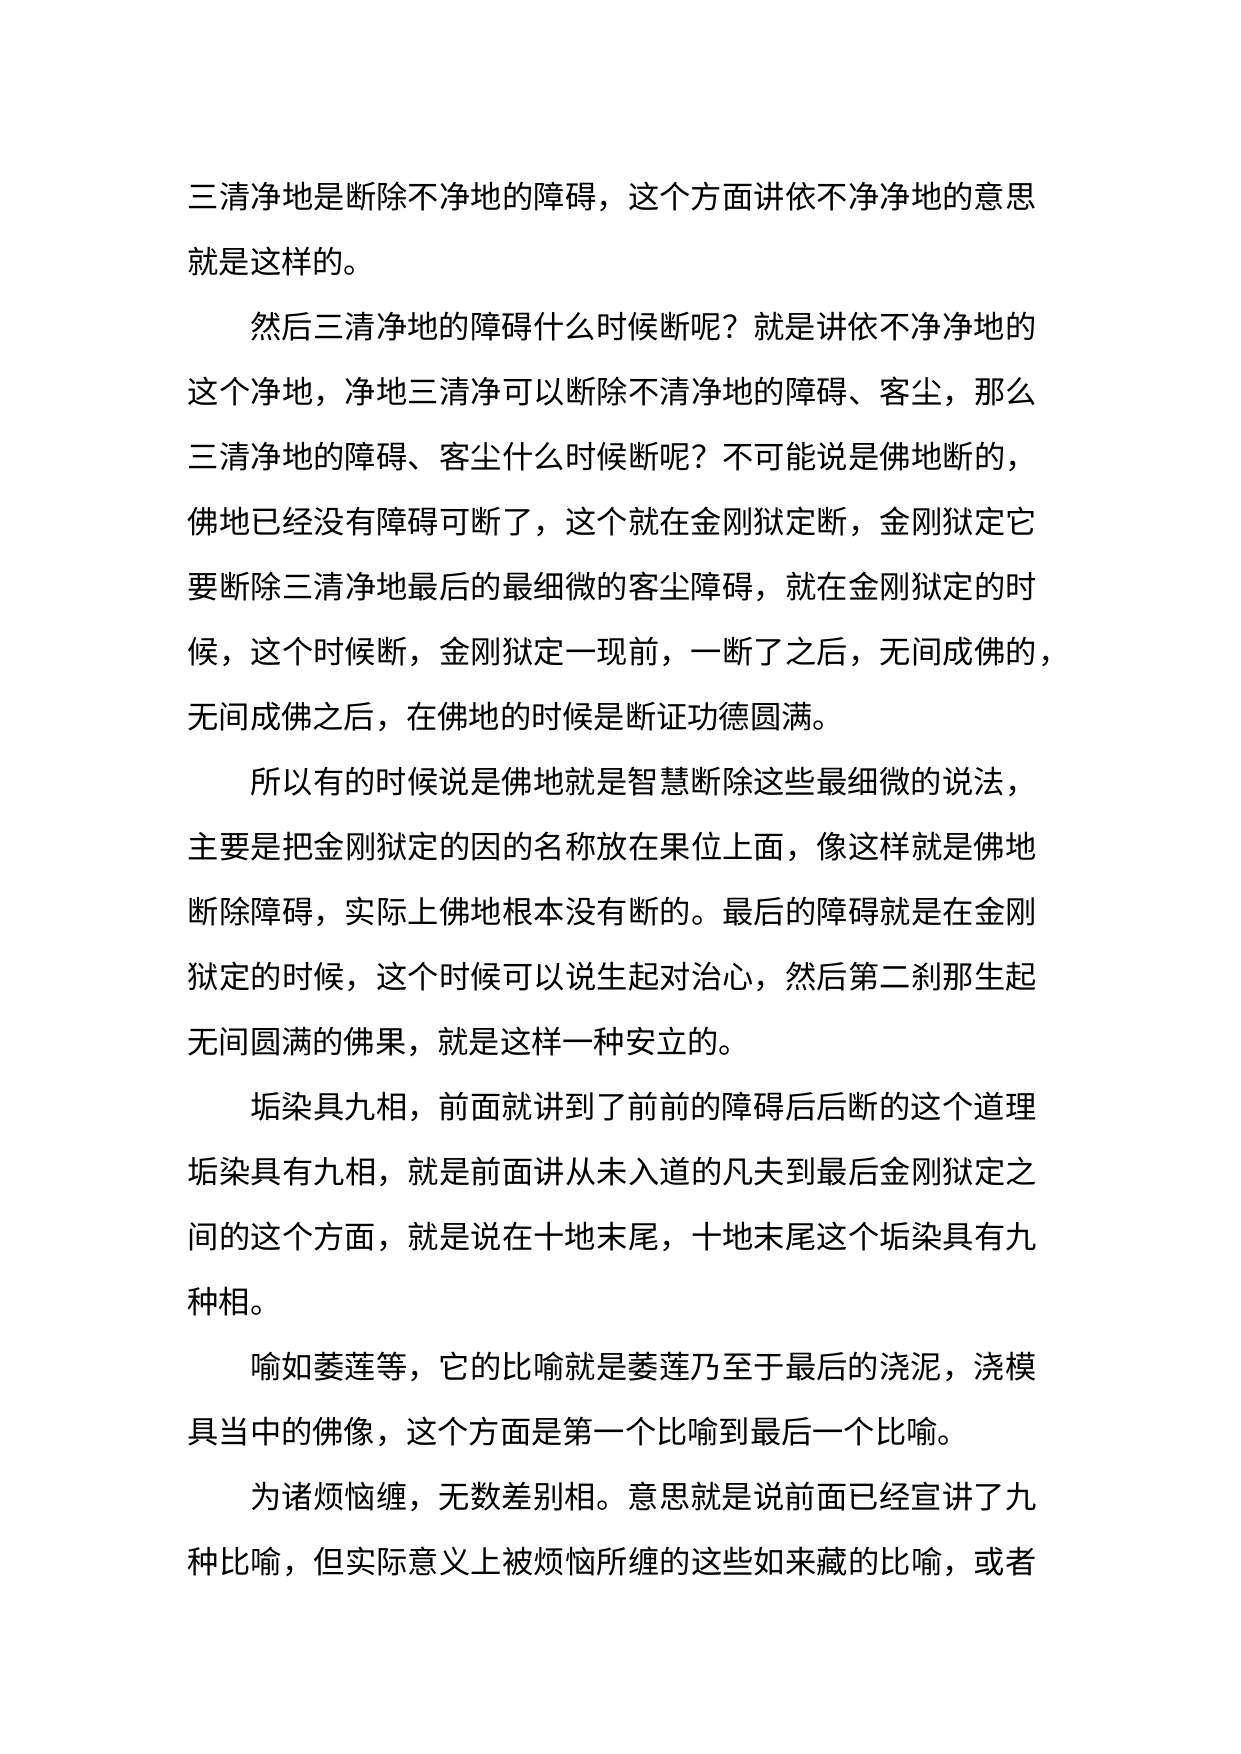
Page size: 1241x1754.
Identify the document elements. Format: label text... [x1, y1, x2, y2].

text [187, 1462, 1038, 1592]
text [187, 162, 1038, 292]
text 然后三清净地的障碍什么时候断呢？就是讲依不净净地的这个净地，净地三清净可以断除不清净地的障碍、客尘，那么三清净地的障碍、客尘什么时候断呢？不可能说是佛地断的，佛地已经没有障碍可断了，这个就在金刚狱定断，金刚狱定它要断除三清净地最后的最细微的客尘障碍，就在金刚狱定的时候，这个时候断，金刚狱定一现前，一断了之后，无间成佛的，无间成佛之后，在佛地的时候是断证功德圆满。 [187, 292, 1038, 747]
text 喻如萎莲等，它的比喻就是萎莲乃至于最后的浇泥，浇模具当中的佛像，这个方面是第一个比喻到最后一个比喻。 [187, 1332, 1038, 1462]
text 垢染具九相，前面就讲到了前前的障碍后后断的这个道理，垢染具有九相，就是前面讲从未入道的凡夫到最后金刚狱定之间的这个方面，就是说在十地末尾，十地末尾这个垢染具有九种相。 [187, 1072, 1038, 1332]
text 所以有的时候说是佛地就是智慧断除这些最细微的说法，主要是把金刚狱定的因的名称放在果位上面，像这样就是佛地断除障碍，实际上佛地根本没有断的。最后的障碍就是在金刚狱定的时候，这个时候可以说生起对治心，然后第二刹那生起无间圆满的佛果，就是这样一种安立的。 [187, 747, 1038, 1072]
